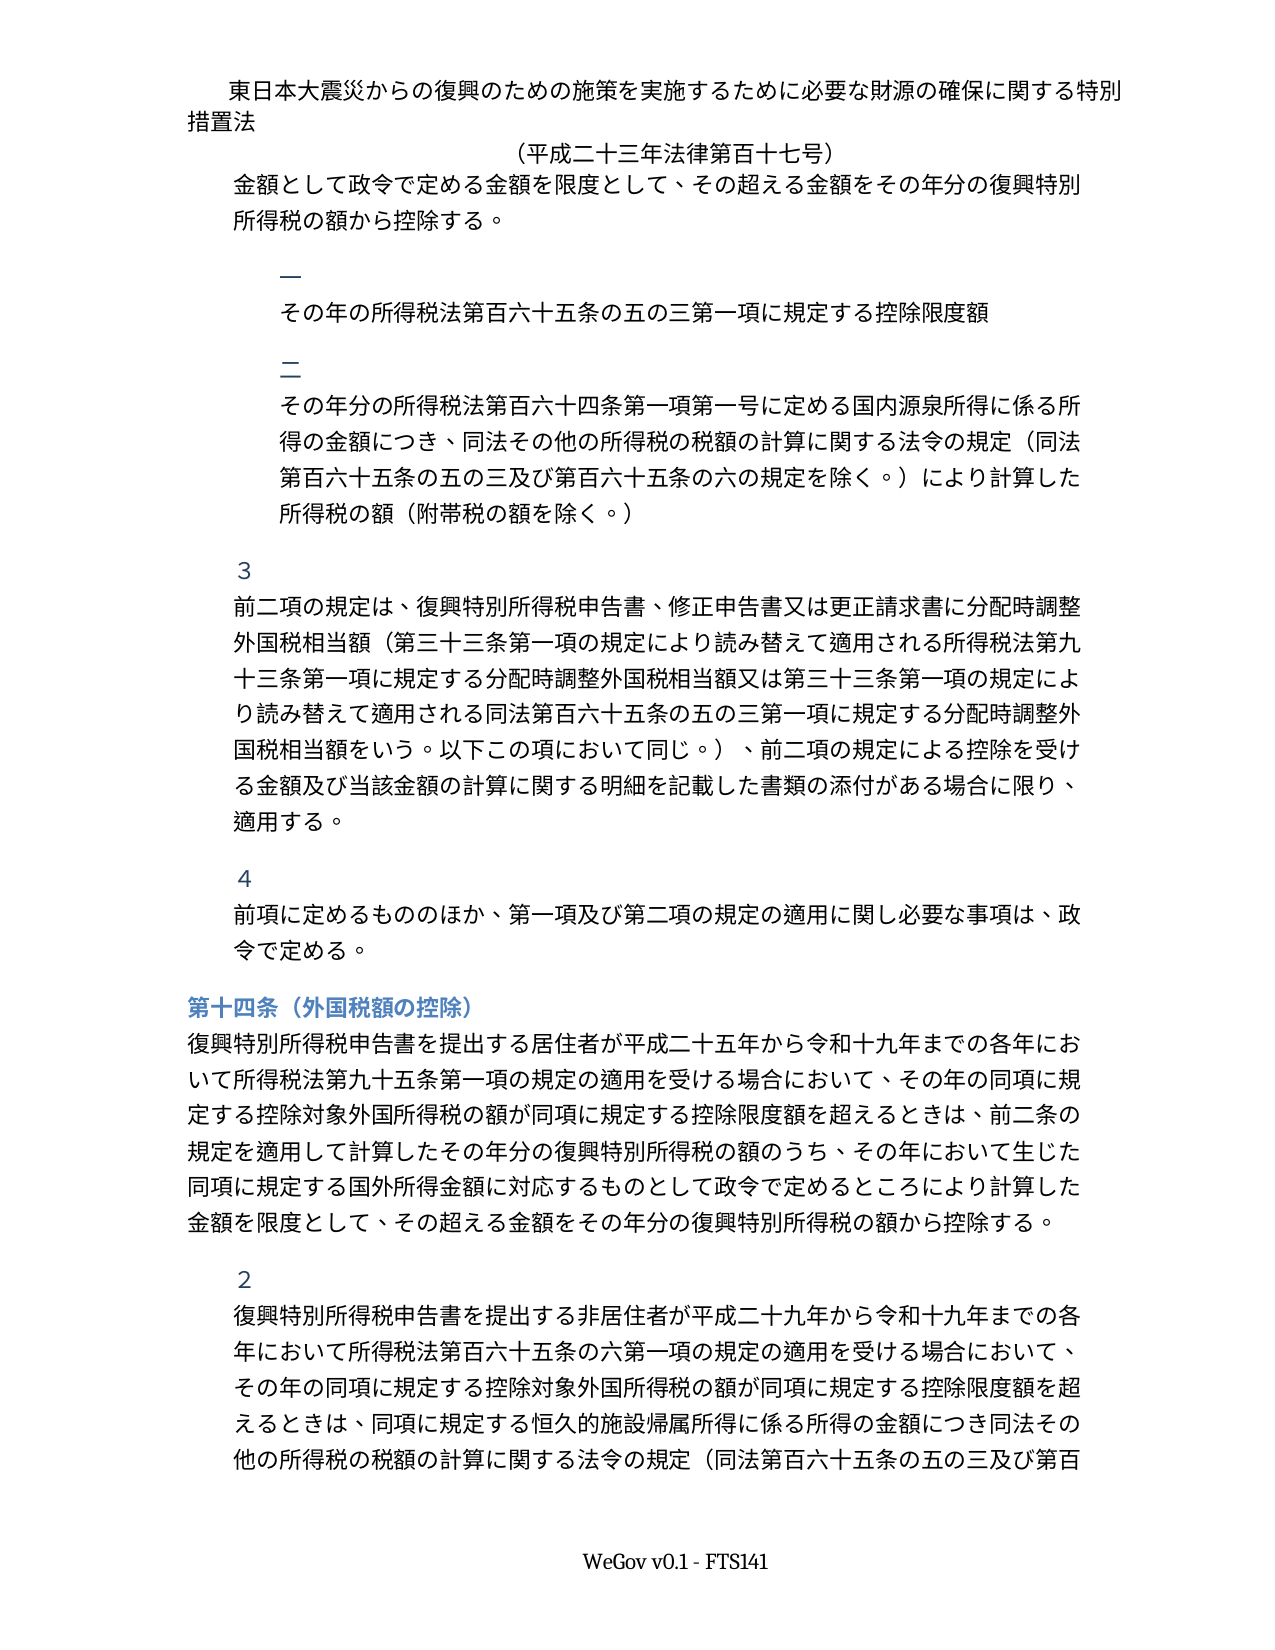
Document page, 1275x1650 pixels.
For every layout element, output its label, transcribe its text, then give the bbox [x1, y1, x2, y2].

subtitle 二 [279, 354, 1087, 385]
subtitle 第十四条（外国税額の控除） [187, 992, 1087, 1023]
text 復興特別所得税申告書を提出する居住者が平成二十五年から令和十九年までの各年において所得税法第九十五条第一項の規定の適用を受ける場合において、その年の同項に規定する控除対象外国所得税の額が同項に規定する控除限度額を超えるときは、前二条の規定を適用して計算したその年分の復興特別所得税の額のうち、その年において生じた同項に規定する国外所得金額に対応するものとして政令で定めるところにより計算した金額を限度として、その超える金額をその年分の復興特別所得税の額から控除する。 [187, 1028, 1087, 1238]
subtitle ３ [233, 555, 1087, 586]
text 前二項の規定は、復興特別所得税申告書、修正申告書又は更正請求書に分配時調整外国税相当額（第三十三条第一項の規定により読み替えて適用される所得税法第九十三条第一項に規定する分配時調整外国税相当額又は第三十三条第一項の規定により読み替えて適用される同法第百六十五条の五の三第一項に規定する分配時調整外国税相当額をいう。以下この項において同じ。）、前二項の規定による控除を受ける金額及び当該金額の計算に関する明細を記載した書類の添付がある場合に限り、適用する。 [233, 591, 1087, 837]
subtitle ２ [233, 1264, 1087, 1295]
subtitle ４ [233, 863, 1087, 894]
text 前項に定めるもののほか、第一項及び第二項の規定の適用に関し必要な事項は、政令で定める。 [233, 899, 1087, 966]
subtitle 一 [279, 261, 1087, 293]
text その年の所得税法第百六十五条の五の三第一項に規定する控除限度額 [279, 297, 1087, 329]
text その年分の所得税法第百六十四条第一項第一号に定める国内源泉所得に係る所得の金額につき、同法その他の所得税の税額の計算に関する法令の規定（同法第百六十五条の五の三及び第百六十五条の六の規定を除く。）により計算した所得税の額（附帯税の額を除く。） [279, 390, 1087, 529]
